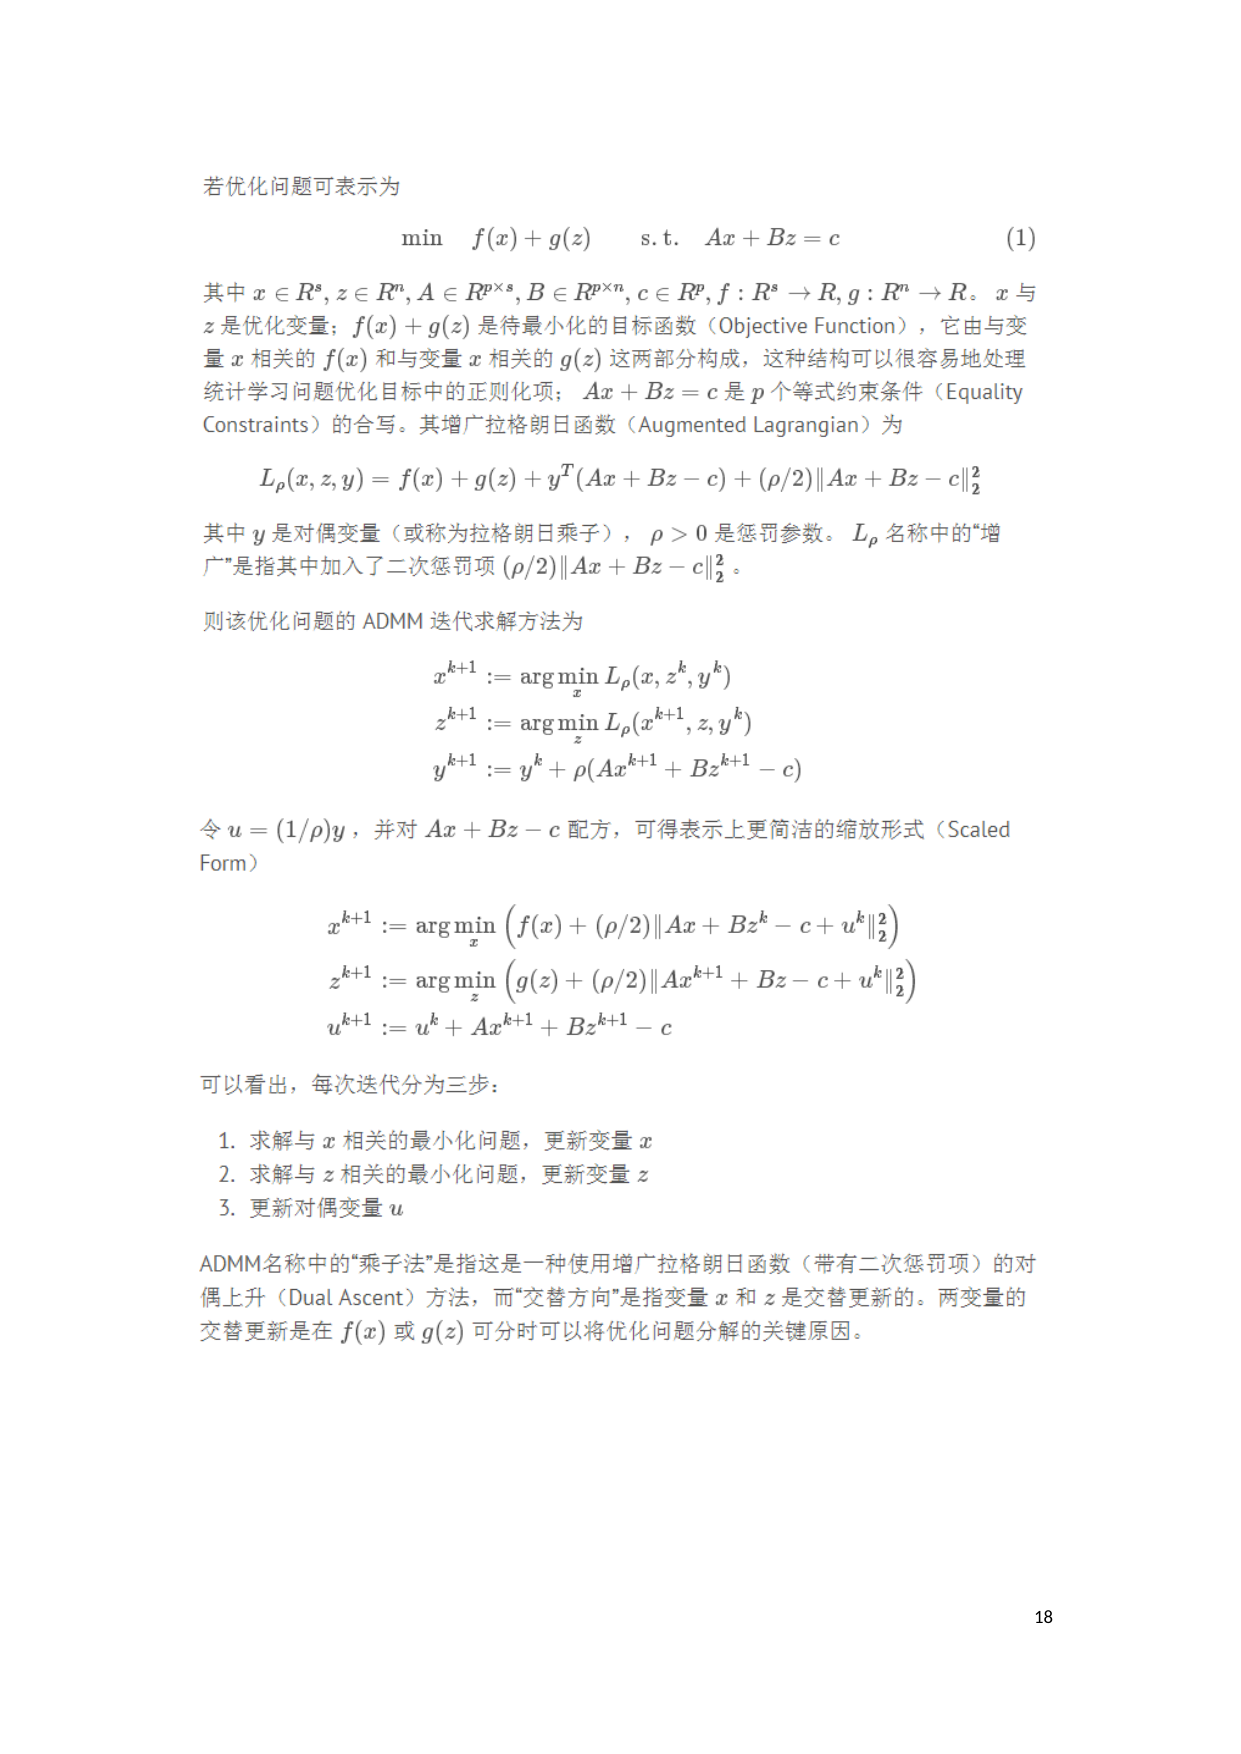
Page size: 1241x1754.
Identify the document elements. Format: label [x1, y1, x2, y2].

picture [187, 162, 1053, 801]
picture [187, 812, 1053, 1350]
